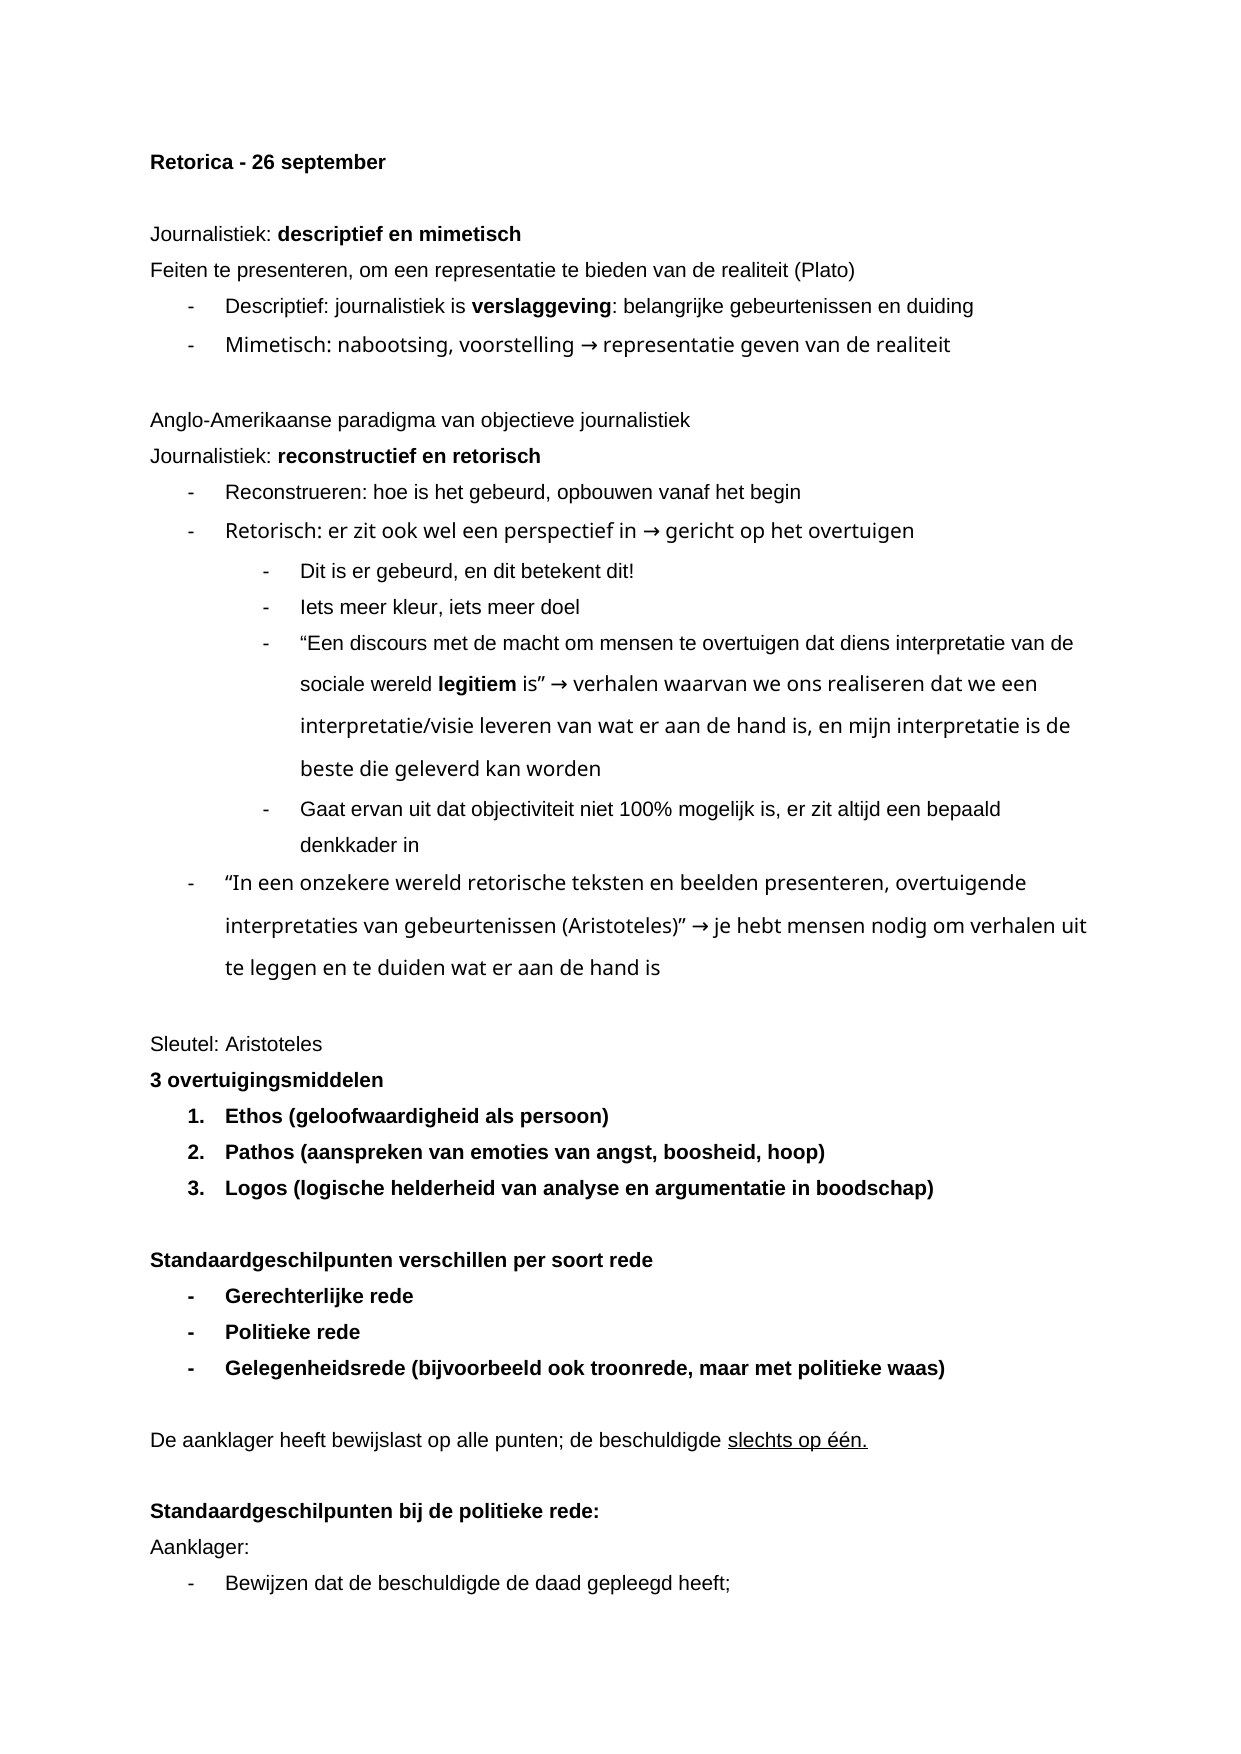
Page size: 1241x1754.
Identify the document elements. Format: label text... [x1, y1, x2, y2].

list Descriptief: journalistiek is verslaggeving: belangrijke gebeurtenissen en duiding [187, 294, 1090, 318]
list Bewijzen dat de beschuldigde de daad gepleegd heeft; [187, 1571, 1090, 1595]
text Anglo-Amerikaanse paradigma van objectieve journalistiek [150, 408, 1090, 432]
list Logos (logische helderheid van analyse en argumentatie in boodschap) [187, 1176, 1090, 1200]
list Iets meer kleur, iets meer doel [262, 594, 1090, 618]
list Gelegenheidsrede (bijvoorbeeld ook troonrede, maar met politieke waas) [187, 1356, 1090, 1379]
list Pathos (aanspreken van emoties van angst, boosheid, hoop) [187, 1140, 1090, 1164]
text Standaardgeschilpunten bij de politieke rede: [150, 1499, 1090, 1523]
text Feiten te presenteren, om een representatie te bieden van de realiteit (Plato) [150, 258, 1090, 282]
text Aanklager: [150, 1535, 1090, 1559]
list Mimetisch: nabootsing, voorstelling → representatie geven van de realiteit [187, 330, 1090, 358]
text Sleutel: Aristoteles [150, 1032, 1090, 1056]
text Journalistiek: reconstructief en retorisch [150, 444, 1090, 468]
list Politieke rede [187, 1319, 1090, 1343]
list Retorisch: er zit ook wel een perspectief in → gericht op het overtuigen [187, 516, 1090, 544]
list Reconstrueren: hoe is het gebeurd, opbouwen vanaf het begin [187, 480, 1090, 504]
list “Een discours met de macht om mensen te overtuigen dat diens interpretatie van de sociale wereld legitiem is” → verhalen waarvan we ons realiseren dat we een interpretatie/visie leveren van wat er aan de hand is, en mijn interpretatie is de beste die geleverd kan worden [262, 631, 1090, 782]
text De aanklager heeft bewijslast op alle punten; de beschuldigde slechts op één. [150, 1427, 1090, 1451]
list Gerechterlijke rede [187, 1284, 1090, 1308]
text Journalistiek: descriptief en mimetisch [150, 222, 1090, 246]
list “In een onzekere wereld retorische teksten en beelden presenteren, overtuigende interpretaties van gebeurtenissen (Aristoteles)” → je hebt mensen nodig om verhalen uit te leggen en te duiden wat er aan de hand is [187, 868, 1090, 982]
text Retorica - 26 september [150, 150, 1090, 174]
text 3 overtuigingsmiddelen [150, 1068, 1090, 1092]
list Ethos (geloofwaardigheid als persoon) [187, 1104, 1090, 1128]
text Standaardgeschilpunten verschillen per soort rede [150, 1248, 1090, 1272]
list Dit is er gebeurd, en dit betekent dit! [262, 559, 1090, 583]
list Gaat ervan uit dat objectiviteit niet 100% mogelijk is, er zit altijd een bepaald denkkader in [262, 796, 1090, 856]
